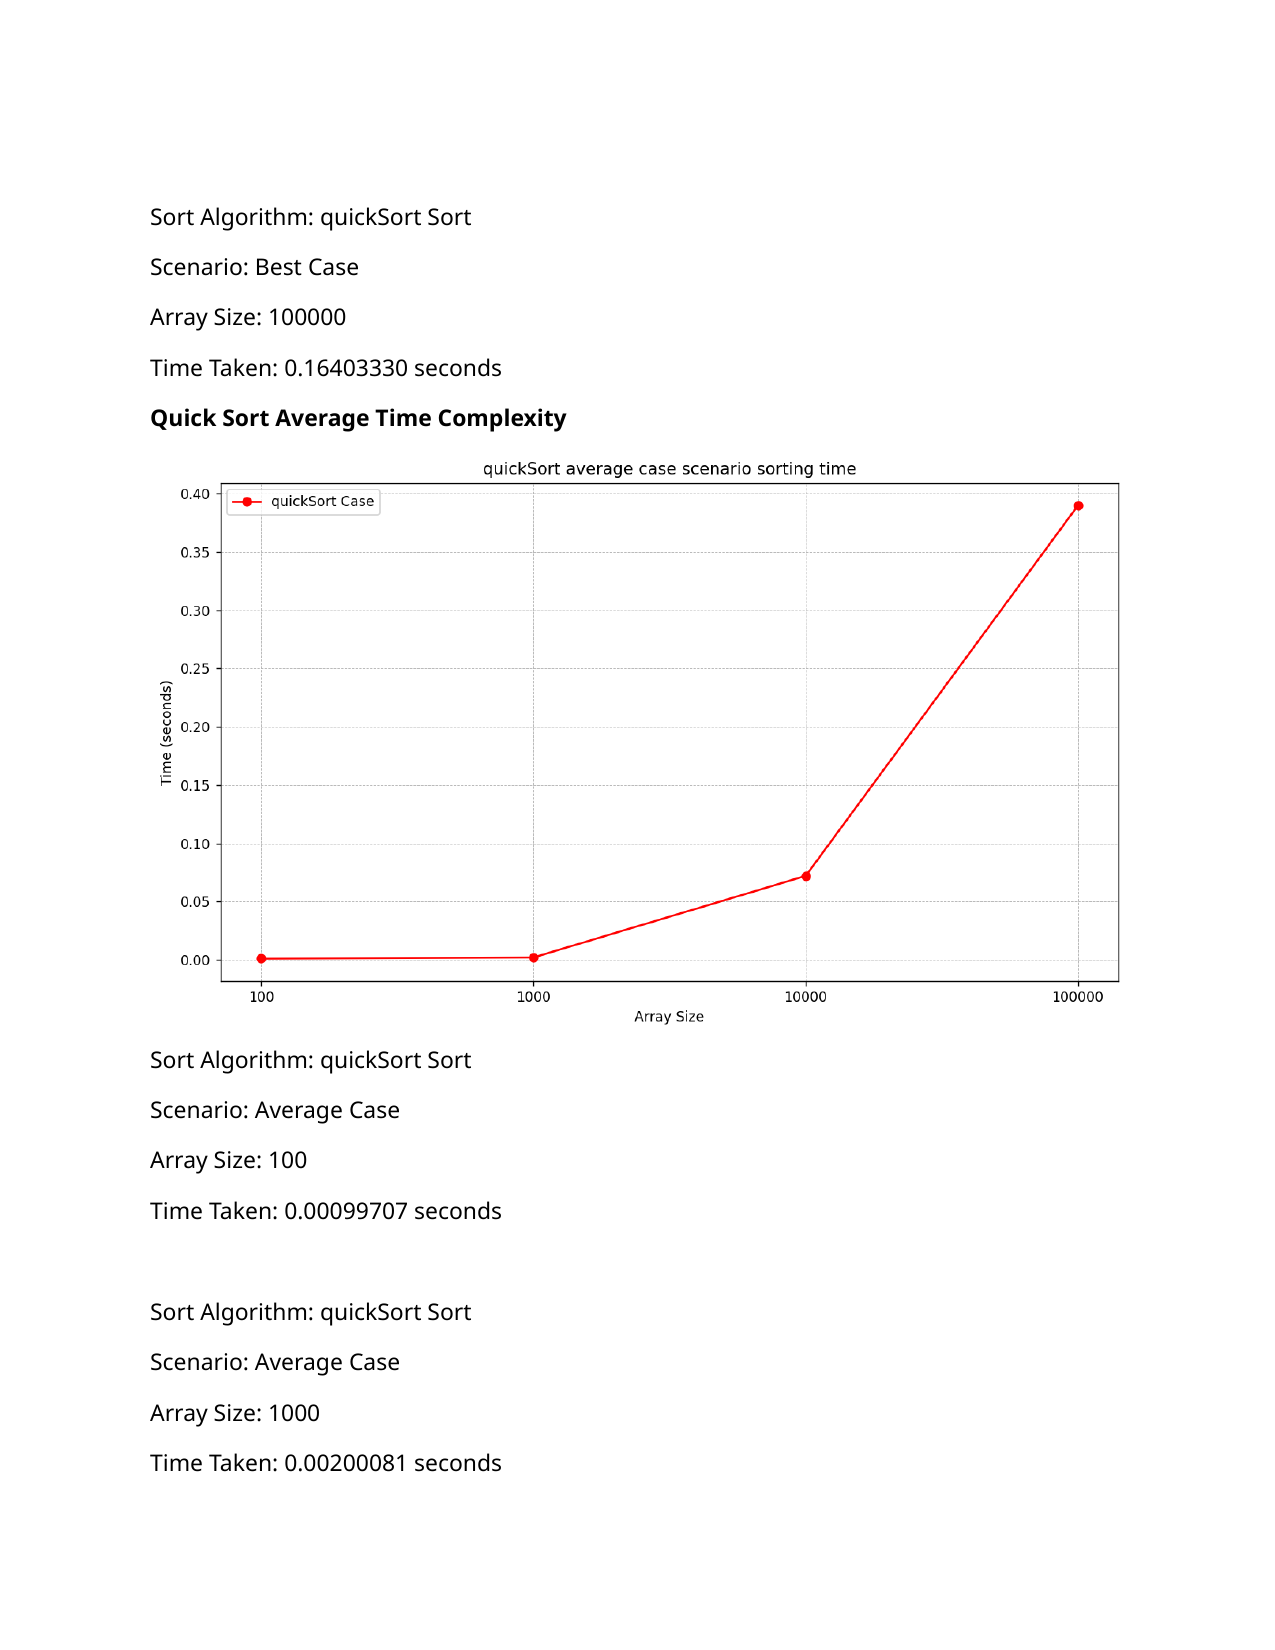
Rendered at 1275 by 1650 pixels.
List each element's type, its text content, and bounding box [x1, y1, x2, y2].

text Array Size: 100 [150, 1144, 1125, 1176]
text Time Taken: 0.00200081 seconds [150, 1447, 1125, 1478]
text Time Taken: 0.16403330 seconds [150, 352, 1125, 383]
text Sort Algorithm: quickSort Sort [150, 200, 1125, 232]
text Time Taken: 0.00099707 seconds [150, 1195, 1125, 1226]
text Scenario: Best Case [150, 251, 1125, 282]
text Sort Algorithm: quickSort Sort [150, 1296, 1125, 1327]
text Sort Algorithm: quickSort Sort [150, 1043, 1125, 1075]
text Scenario: Average Case [150, 1094, 1125, 1125]
text Scenario: Average Case [150, 1346, 1125, 1377]
text Quick Sort Average Time Complexity [150, 402, 1125, 433]
text Array Size: 1000 [150, 1396, 1125, 1428]
text Array Size: 100000 [150, 301, 1125, 332]
picture [150, 452, 1125, 1025]
